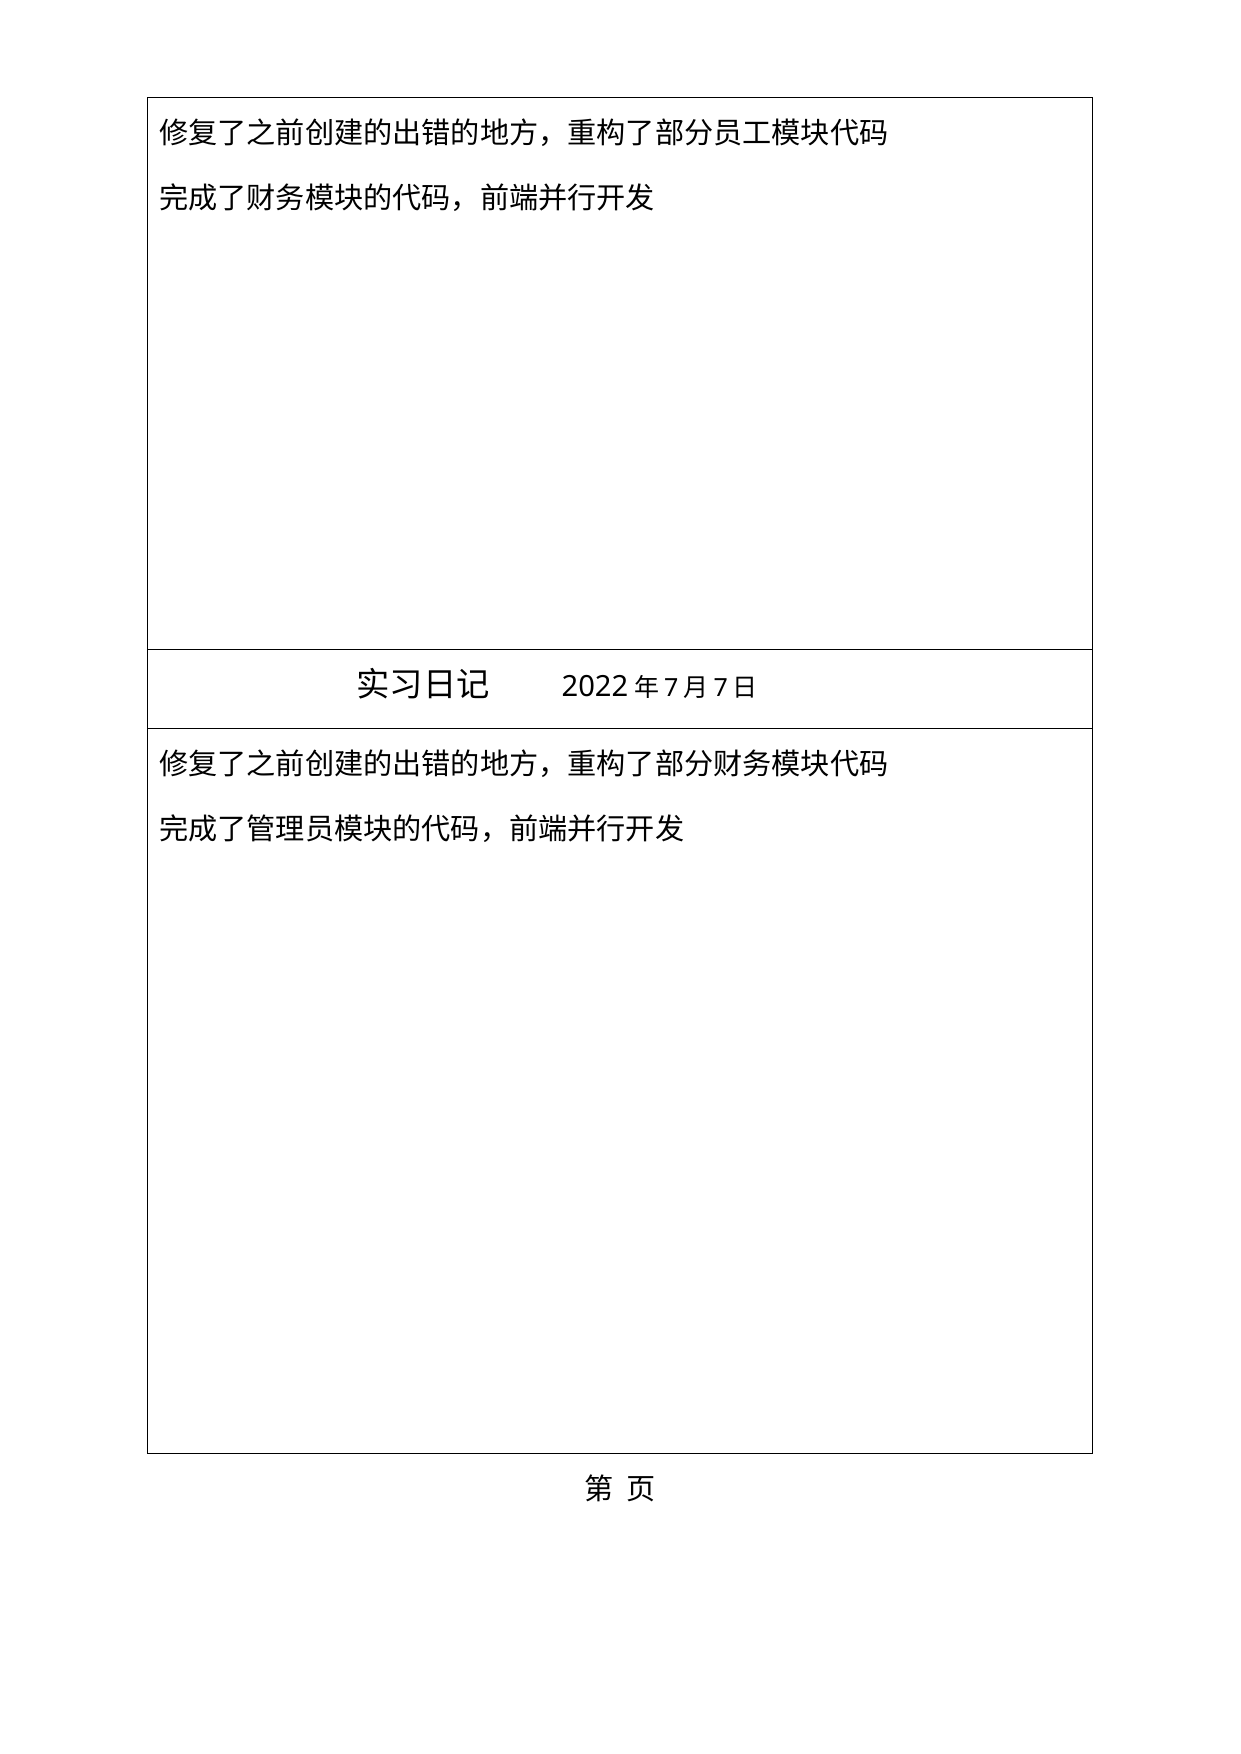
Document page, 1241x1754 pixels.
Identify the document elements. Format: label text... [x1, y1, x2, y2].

text 第 页 [148, 1454, 1092, 1519]
table_cell 修复了之前创建的出错的地方，重构了部分员工模块代码 完成了财务模块的代码，前端并行开发 [148, 98, 1092, 648]
table_cell 实习日记 2022年7月7日 [148, 650, 1092, 728]
table_cell 修复了之前创建的出错的地方，重构了部分财务模块代码 完成了管理员模块的代码，前端并行开发 [148, 729, 1092, 1453]
